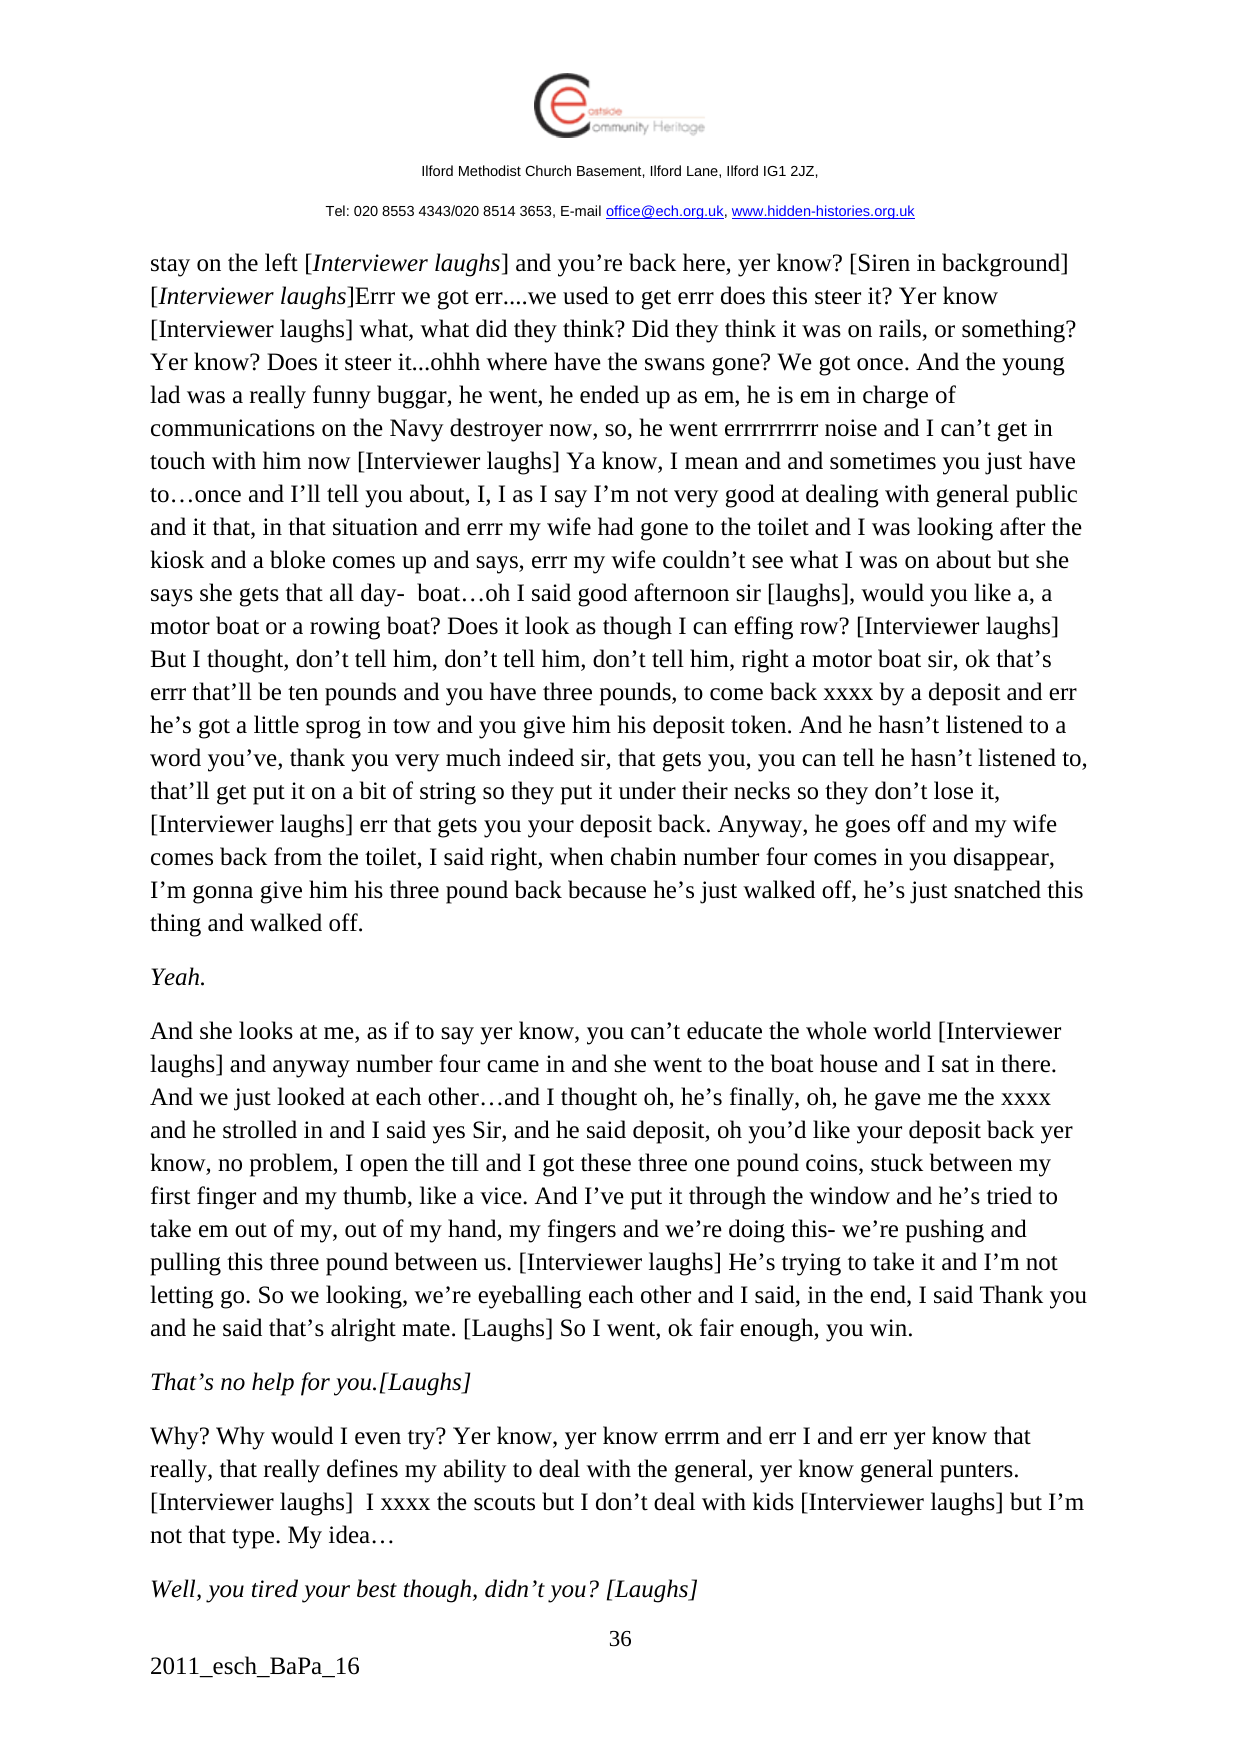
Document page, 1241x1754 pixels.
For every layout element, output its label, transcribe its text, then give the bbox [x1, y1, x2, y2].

text Well, you tired your best though, didn’t you? [Laughs] [150, 1574, 1090, 1602]
text That’s no help for you.[Laughs] [150, 1367, 1090, 1396]
text Why? Why would I even try? Yer know, yer know errrm and err I and err yer know that really, that really defines my ability to deal with the general, yer know general punters. [Interviewer laughs] I xxxx the scouts but I don’t deal with kids [Interviewer laughs] but I’m not that type. My idea… [150, 1421, 1090, 1549]
text Yeah. [150, 962, 1090, 991]
picture [534, 73, 707, 138]
text And she looks at me, as if to say yer know, you can’t educate the whole world [Interviewer laughs] and anyway number four came in and she went to the boat house and I sat in there. And we just looked at each other…and I thought oh, he’s finally, oh, he gave me the xxxx and he strolled in and I said yes Sir, and he said deposit, oh you’d like your deposit back yer know, no problem, I open the till and I got these three one pound coins, stuck between my first finger and my thumb, like a vice. And I’ve put it through the window and he’s tried to take em out of my, out of my hand, my fingers and we’re doing this- we’re pushing and pulling this three pound between us. [Interviewer laughs] He’s trying to take it and I’m not letting go. So we looking, we’re eyeballing each other and I said, in the end, I said Thank you and he said that’s alright mate. [Laughs] So I went, ok fair enough, you win. [150, 1016, 1090, 1342]
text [150, 248, 1090, 937]
